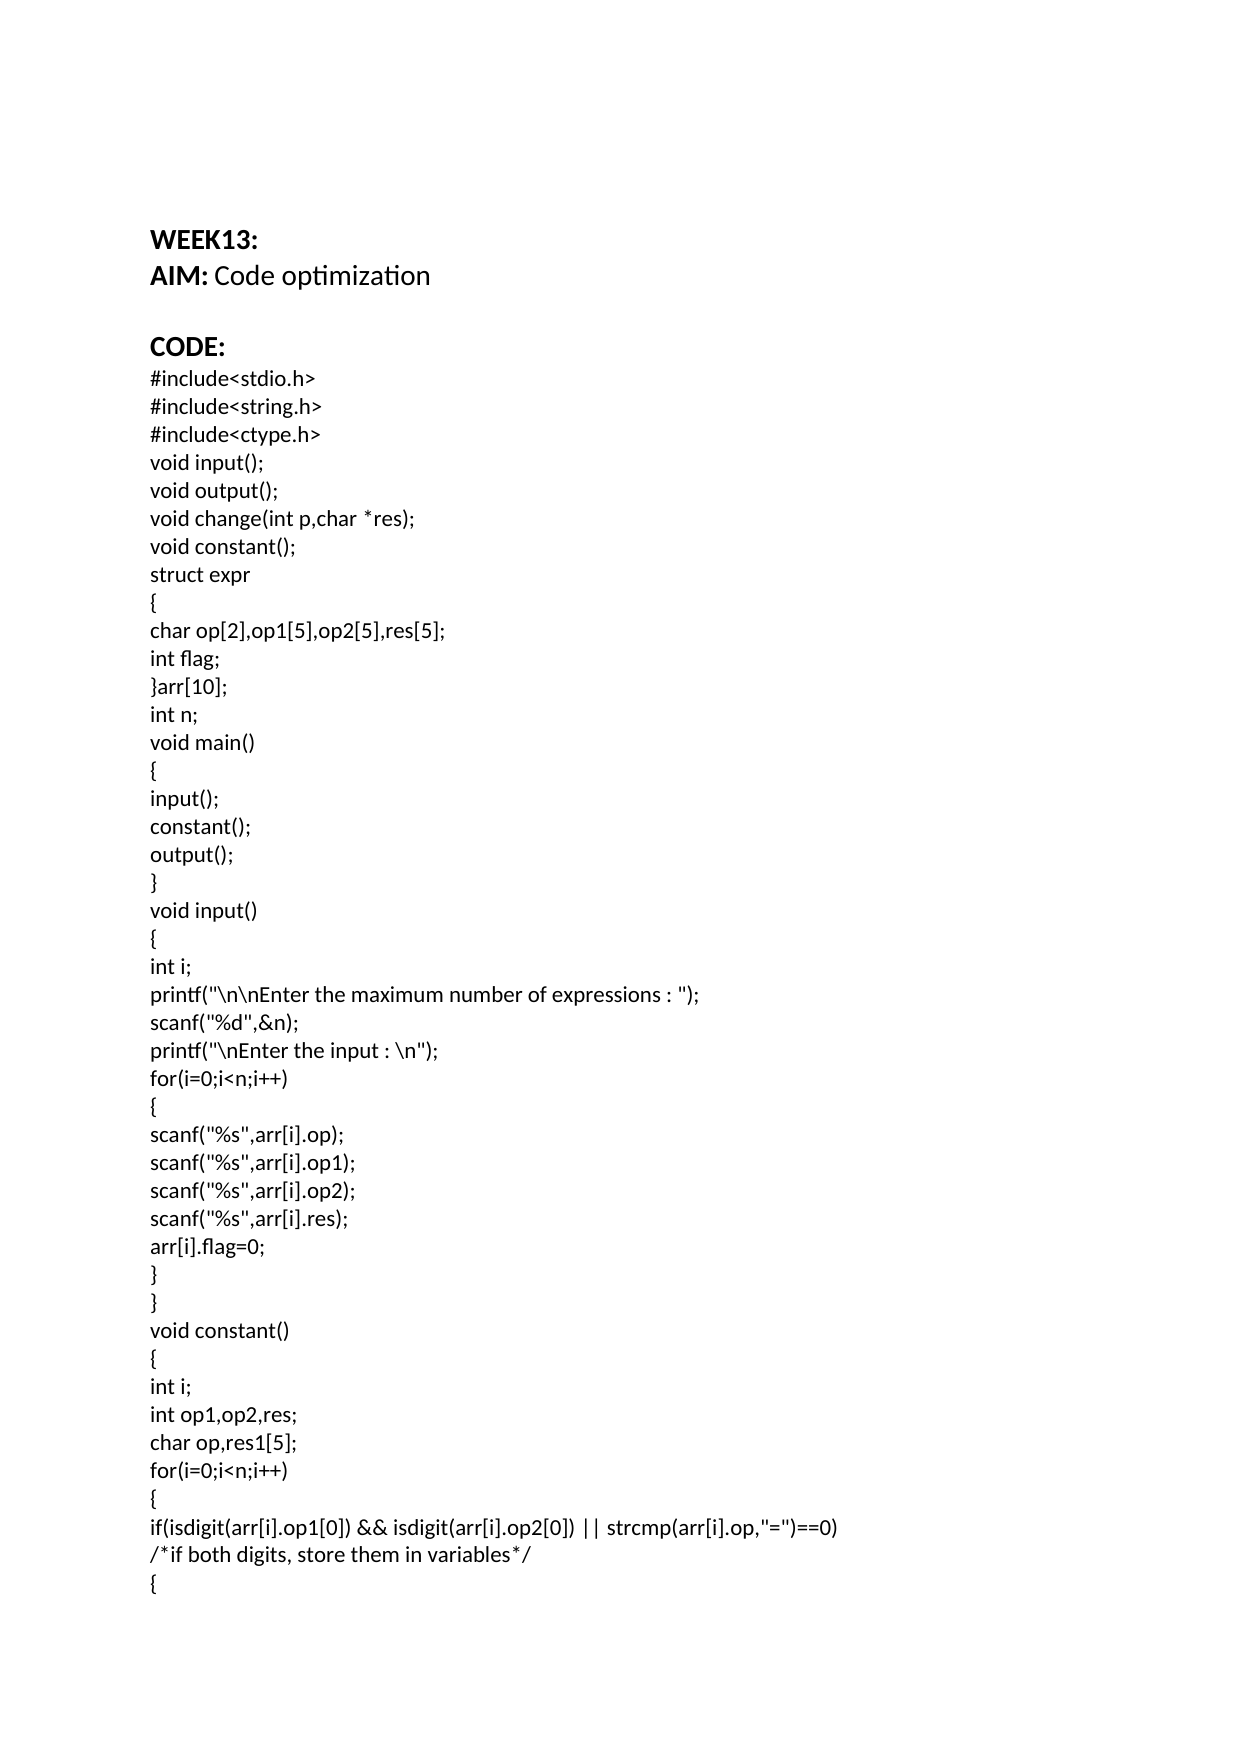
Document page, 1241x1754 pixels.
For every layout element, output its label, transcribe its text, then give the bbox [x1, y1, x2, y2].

text { [150, 1092, 1090, 1120]
text char op[2],op1[5],op2[5],res[5]; [150, 616, 1090, 644]
text }arr[10]; [150, 672, 1090, 700]
text void output(); [150, 476, 1090, 504]
text printf("\nEnter the input : \n"); [150, 1036, 1090, 1064]
text int op1,op2,res; [150, 1401, 1090, 1428]
text input(); [150, 784, 1090, 812]
text output(); [150, 840, 1090, 868]
text scanf("%d",&n); [150, 1008, 1090, 1036]
text scanf("%s",arr[i].op); [150, 1120, 1090, 1148]
text /*if both digits, store them in variables*/ [150, 1541, 1090, 1569]
text void change(int p,char *res); [150, 504, 1090, 532]
text } [150, 1260, 1090, 1288]
text arr[i].flag=0; [150, 1232, 1090, 1260]
text void constant() [150, 1316, 1090, 1344]
text int flag; [150, 644, 1090, 672]
text scanf("%s",arr[i].op1); [150, 1148, 1090, 1176]
text } [150, 1288, 1090, 1316]
text for(i=0;i<n;i++) [150, 1064, 1090, 1092]
text AIM: Code optimization [150, 257, 1090, 292]
text struct expr [150, 560, 1090, 588]
text WEEK13: [150, 221, 1090, 257]
text { [150, 1569, 1090, 1597]
text void constant(); [150, 532, 1090, 560]
text #include<ctype.h> [150, 420, 1090, 448]
text CODE: [150, 328, 1090, 364]
text for(i=0;i<n;i++) [150, 1457, 1090, 1484]
text constant(); [150, 812, 1090, 840]
text int n; [150, 700, 1090, 728]
text { [150, 924, 1090, 952]
text scanf("%s",arr[i].res); [150, 1204, 1090, 1232]
text void input() [150, 896, 1090, 924]
text { [150, 1484, 1090, 1513]
text int i; [150, 1372, 1090, 1401]
text if(isdigit(arr[i].op1[0]) && isdigit(arr[i].op2[0]) || strcmp(arr[i].op,"=")==0) [150, 1513, 1090, 1541]
text void main() [150, 728, 1090, 756]
text { [150, 588, 1090, 616]
text scanf("%s",arr[i].op2); [150, 1176, 1090, 1204]
text char op,res1[5]; [150, 1428, 1090, 1457]
text #include<stdio.h> [150, 364, 1090, 392]
text #include<string.h> [150, 392, 1090, 420]
text printf("\n\nEnter the maximum number of expressions : "); [150, 980, 1090, 1008]
text { [150, 1344, 1090, 1372]
text { [150, 756, 1090, 784]
text int i; [150, 952, 1090, 980]
text void input(); [150, 448, 1090, 476]
text } [150, 868, 1090, 896]
